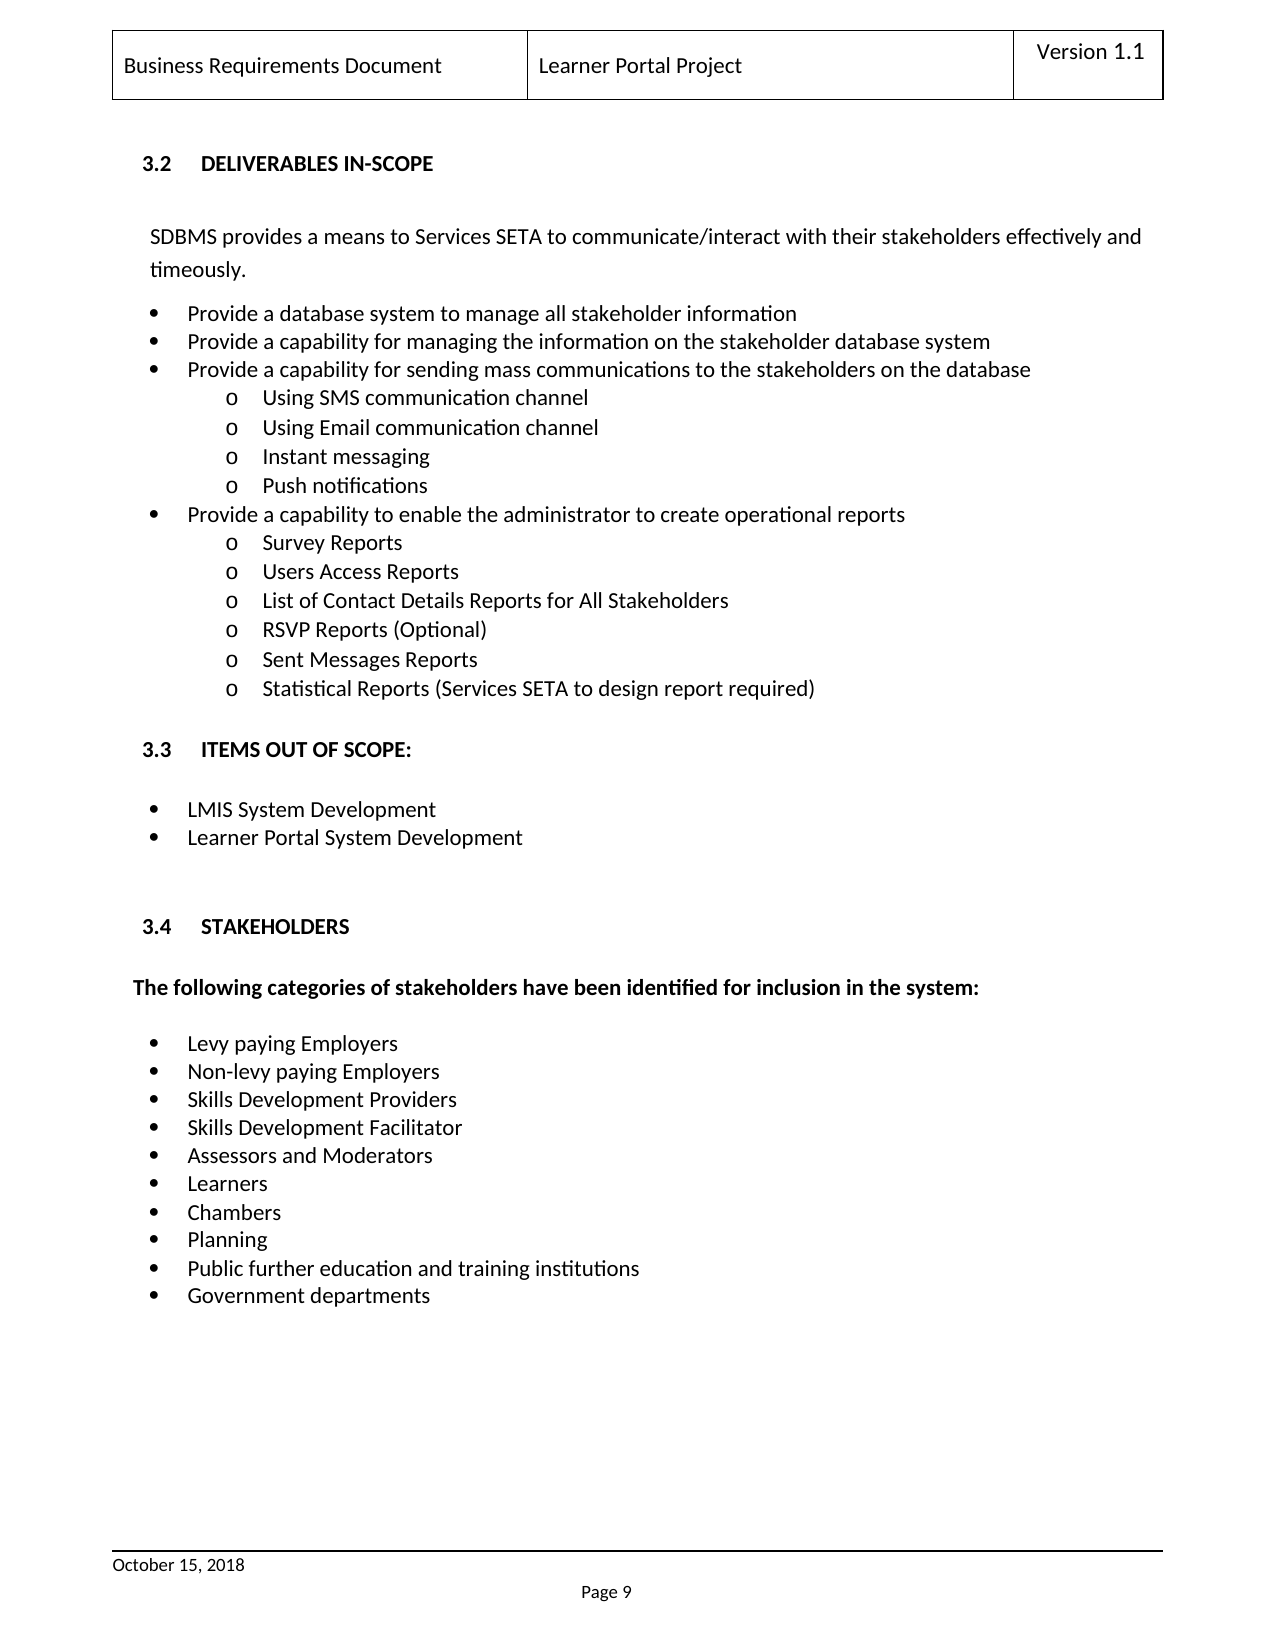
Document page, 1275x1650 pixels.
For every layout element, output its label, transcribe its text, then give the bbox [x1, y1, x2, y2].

subtitle Deliverables In-Scope [142, 149, 1163, 177]
list Using SMS communication channel [225, 383, 1163, 413]
list Learners [150, 1169, 1163, 1198]
list Non-levy paying Employers [150, 1057, 1163, 1086]
list The following categories of stakeholders have been identified for inclusion in the system: [112, 973, 1163, 1029]
list Chambers [150, 1198, 1163, 1226]
list Users Access Reports [225, 557, 1163, 586]
subtitle items Out of Scope: [142, 735, 1163, 763]
list Levy paying Employers [150, 1029, 1163, 1057]
list Instant messaging [225, 442, 1163, 471]
list Assessors and Moderators [150, 1142, 1163, 1169]
text SDBMS provides a means to Services SETA to communicate/interact with their stakeholders effectively and timeously. [150, 222, 1163, 283]
list Provide a database system to manage all stakeholder information [150, 299, 1163, 327]
list Push notifications [225, 471, 1163, 500]
list Skills Development Facilitator [150, 1113, 1163, 1142]
list RSVP Reports (Optional) [225, 616, 1163, 645]
list Provide a capability to enable the administrator to create operational reports [150, 500, 1163, 528]
list Planning [150, 1226, 1163, 1254]
list List of Contact Details Reports for All Stakeholders [225, 586, 1163, 616]
subtitle Stakeholders [142, 912, 1163, 941]
list Survey Reports [225, 528, 1163, 557]
list Public further education and training institutions [150, 1254, 1163, 1282]
list Provide a capability for sending mass communications to the stakeholders on the database [150, 355, 1163, 383]
list LMIS System Development [150, 796, 1163, 823]
list Sent Messages Reports [225, 645, 1163, 674]
list Using Email communication channel [225, 413, 1163, 442]
list Government departments [150, 1282, 1163, 1310]
list Learner Portal System Development [150, 823, 1163, 852]
list Statistical Reports (Services SETA to design report required) [225, 674, 1163, 703]
list Skills Development Providers [150, 1086, 1163, 1113]
list Provide a capability for managing the information on the stakeholder database system [150, 327, 1163, 355]
